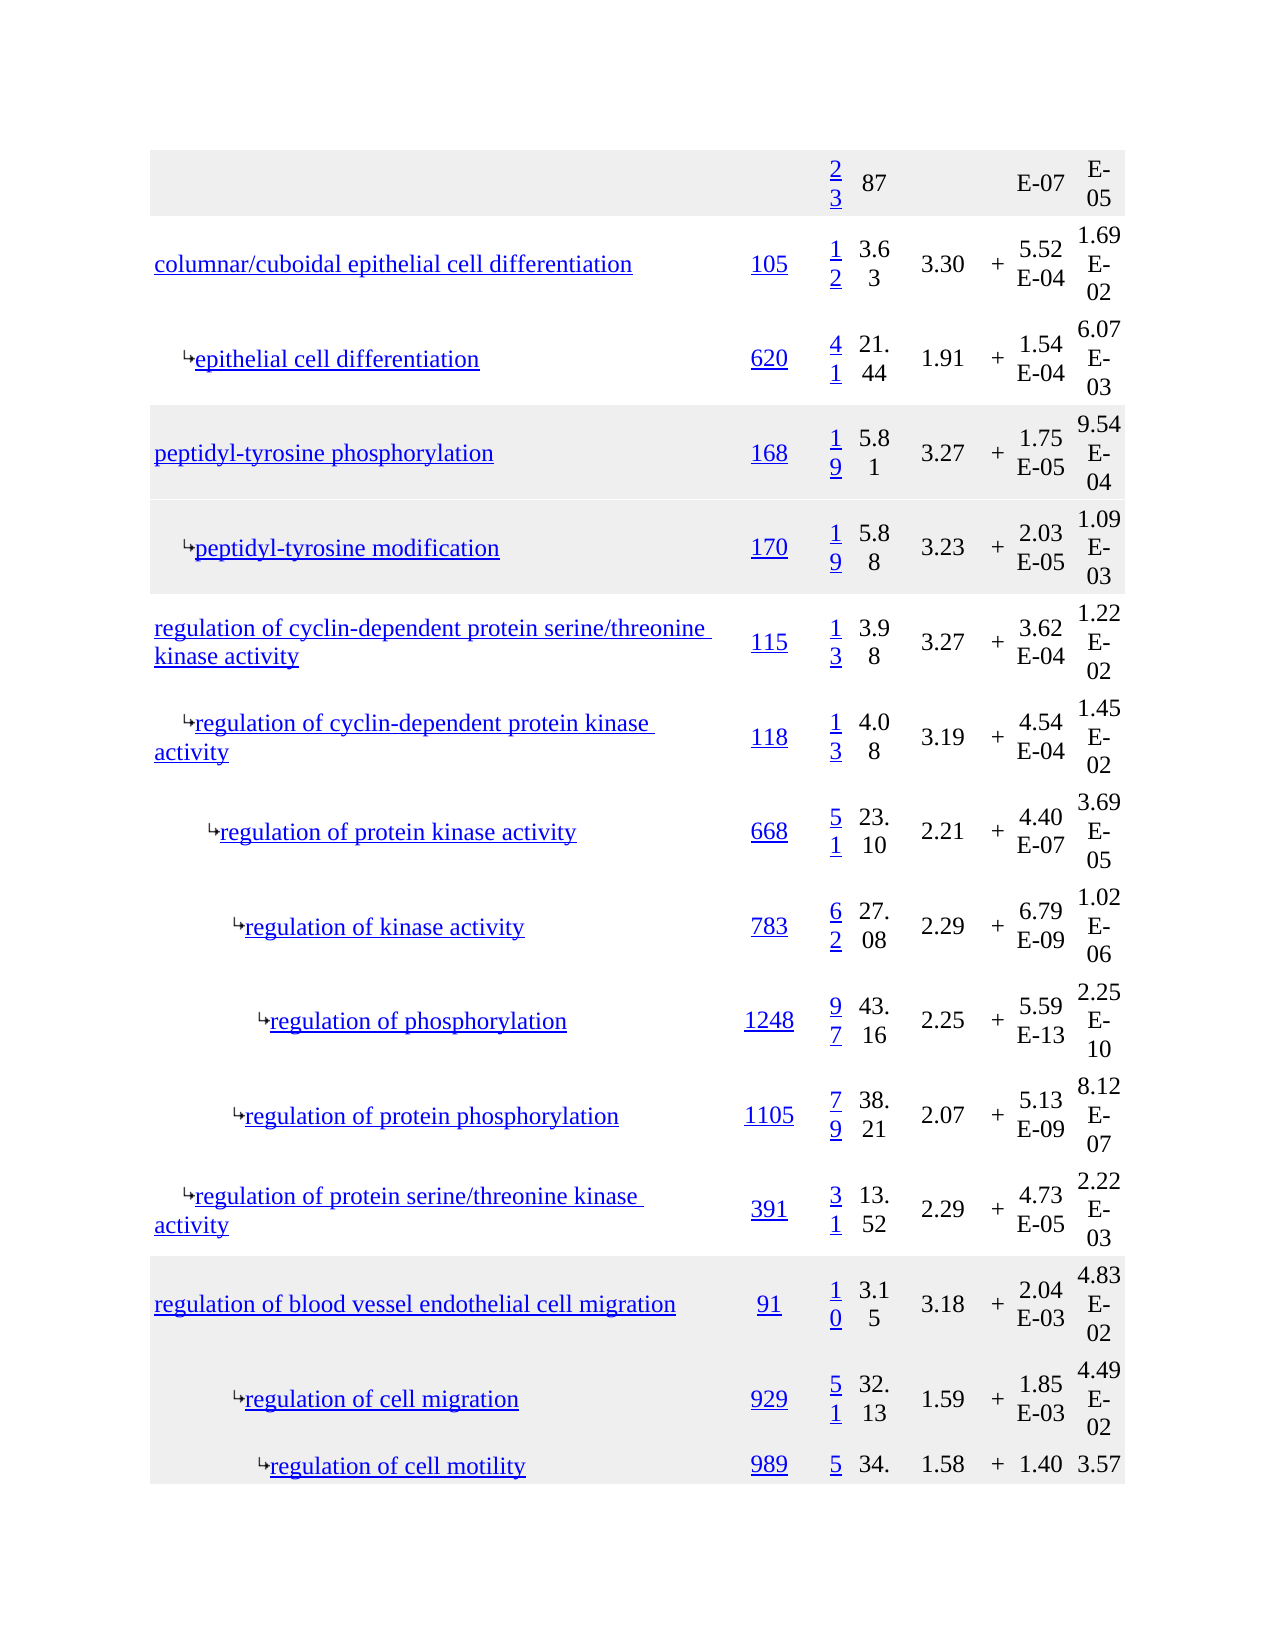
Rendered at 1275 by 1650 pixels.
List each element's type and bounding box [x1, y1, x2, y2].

picture [154, 706, 195, 732]
picture [154, 1004, 270, 1030]
picture [154, 1382, 245, 1408]
picture [154, 1179, 195, 1205]
picture [154, 910, 245, 935]
picture [154, 815, 220, 841]
picture [154, 342, 195, 368]
picture [154, 531, 195, 557]
picture [154, 1449, 270, 1475]
picture [154, 1099, 245, 1125]
